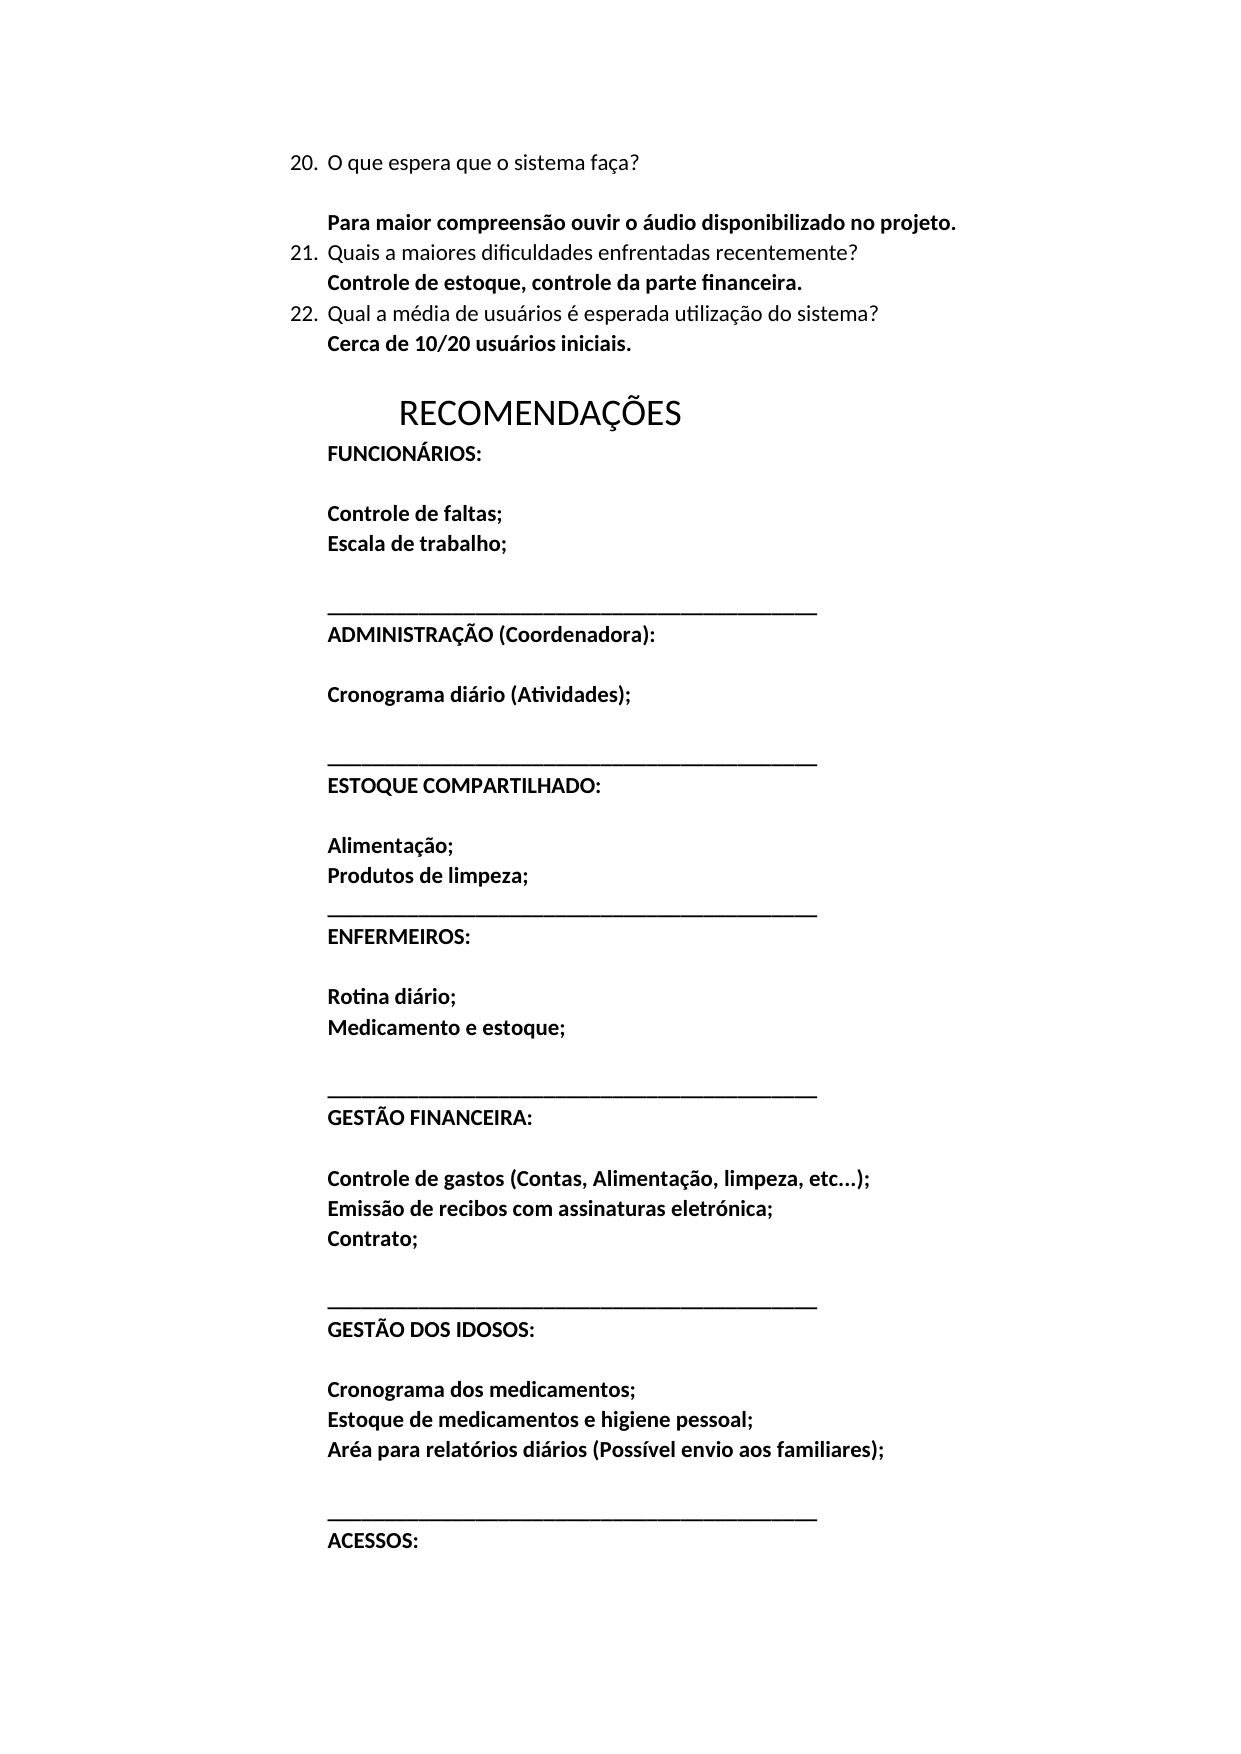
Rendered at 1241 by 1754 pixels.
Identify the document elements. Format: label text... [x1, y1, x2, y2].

list Medicamento e estoque; [327, 1013, 1063, 1041]
list ___________________________________________ [327, 892, 1063, 920]
list ___________________________________________ [327, 590, 1063, 618]
list O que espera que o sistema faça? [290, 148, 1063, 176]
list Controle de estoque, controle da parte financeira. [327, 268, 1063, 296]
list ENFERMEIROS: [327, 922, 1063, 950]
list ___________________________________________ [327, 1073, 1063, 1101]
list Controle de gastos (Contas, Alimentação, limpeza, etc...); [327, 1164, 1063, 1192]
list ESTOQUE COMPARTILHADO: [327, 771, 1063, 799]
list Rotina diário; [327, 982, 1063, 1011]
list ___________________________________________ [327, 741, 1063, 769]
list ADMINISTRAÇÃO (Coordenadora): [327, 620, 1063, 648]
list Cerca de 10/20 usuários iniciais. [327, 329, 1063, 357]
list Aréa para relatórios diários (Possível envio aos familiares); [327, 1436, 1063, 1464]
list Quais a maiores dificuldades enfrentadas recentemente? [290, 238, 1063, 266]
list ___________________________________________ [327, 1496, 1063, 1524]
list GESTÃO DOS IDOSOS: [327, 1315, 1063, 1343]
list Estoque de medicamentos e higiene pessoal; [327, 1405, 1063, 1433]
list RECOMENDAÇÕES [398, 389, 1063, 435]
list Contrato; [327, 1224, 1063, 1252]
list Cronograma diário (Atividades); [327, 680, 1063, 708]
list Emissão de recibos com assinaturas eletrónica; [327, 1194, 1063, 1222]
list ___________________________________________ [327, 1284, 1063, 1313]
list Alimentação; [327, 831, 1063, 859]
list Cronograma dos medicamentos; [327, 1375, 1063, 1403]
list GESTÃO FINANCEIRA: [327, 1103, 1063, 1131]
list Para maior compreensão ouvir o áudio disponibilizado no projeto. [327, 208, 1063, 236]
list Controle de faltas; [327, 499, 1063, 527]
list Escala de trabalho; [327, 529, 1063, 557]
list Produtos de limpeza; [327, 862, 1063, 890]
list Qual a média de usuários é esperada utilização do sistema? [290, 299, 1063, 327]
list FUNCIONÁRIOS: [327, 439, 1063, 467]
list ACESSOS: [327, 1526, 1063, 1554]
